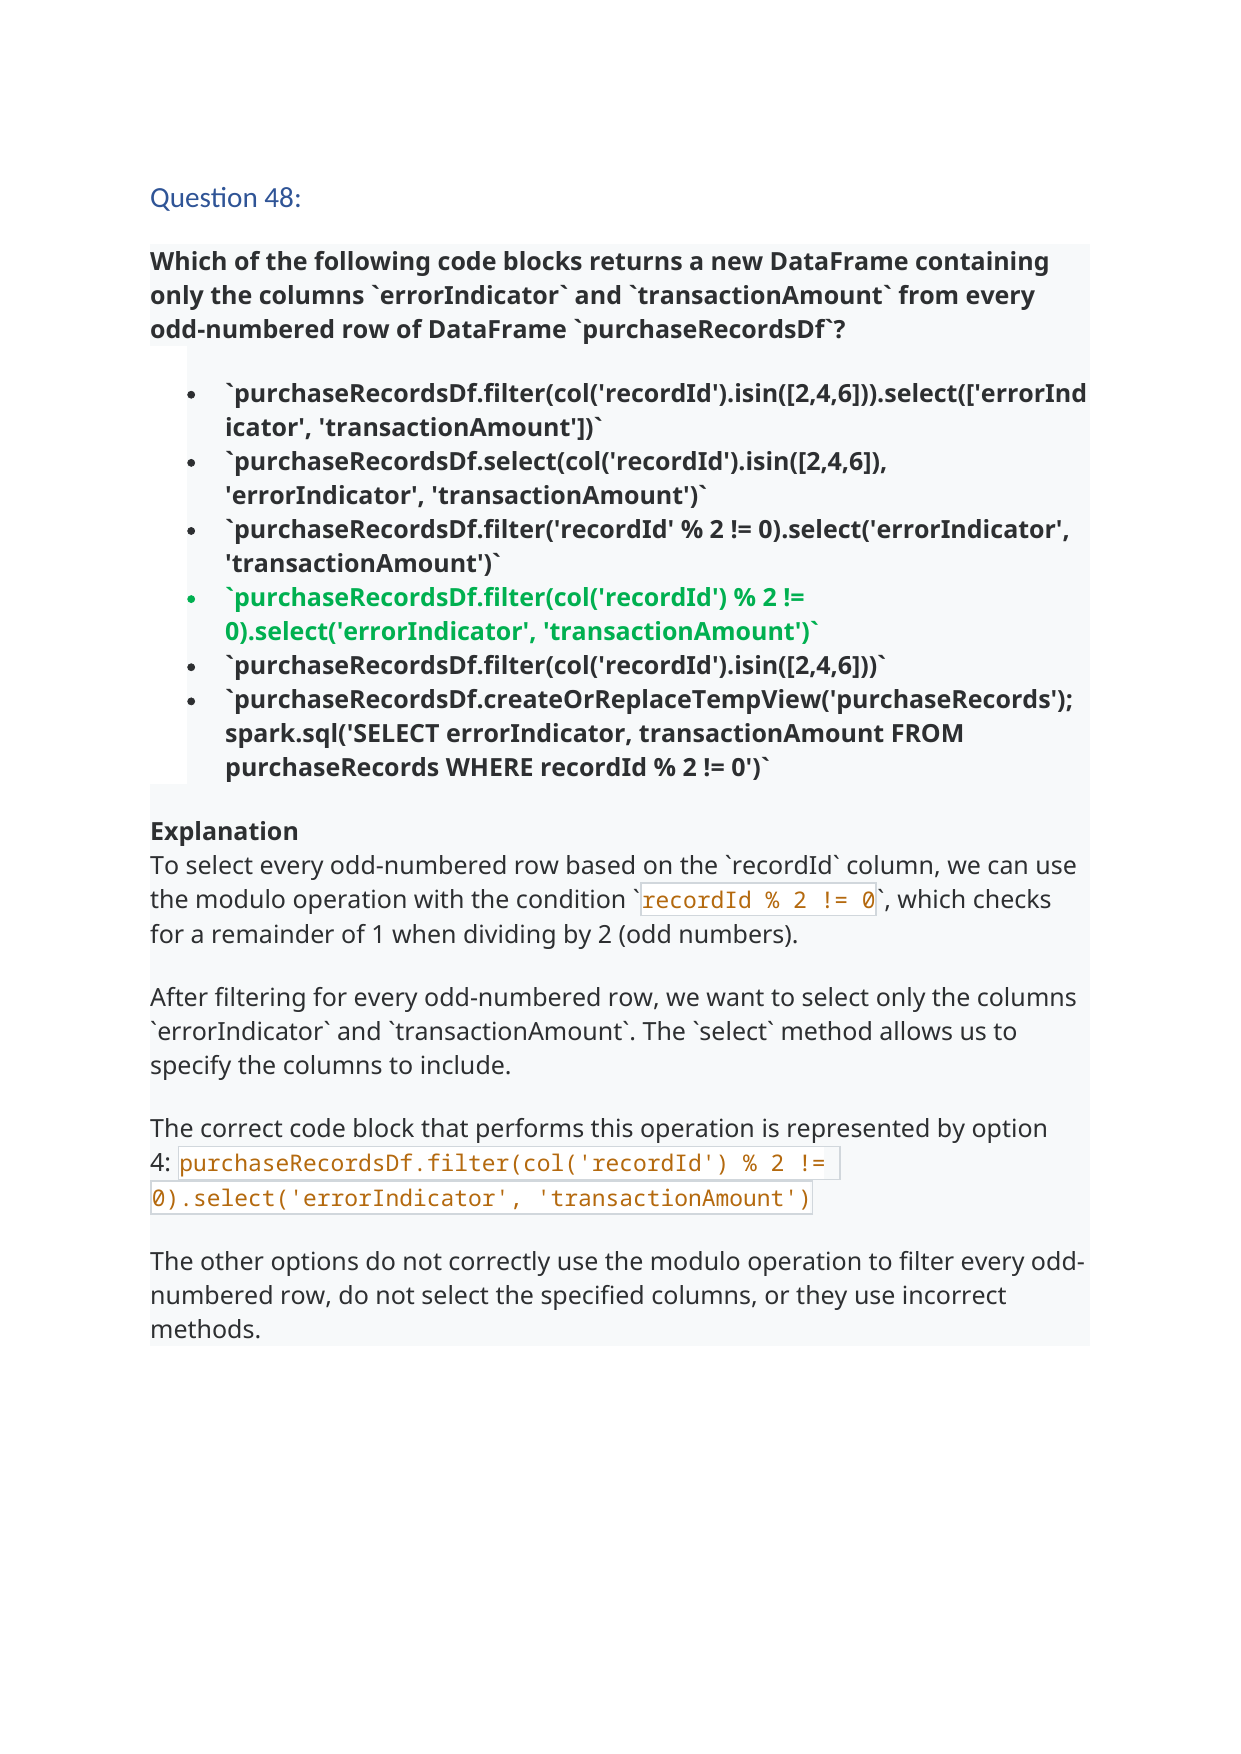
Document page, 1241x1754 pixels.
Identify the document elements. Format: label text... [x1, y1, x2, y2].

text After filtering for every odd-numbered row, we want to select only the columns `errorIndicator` and `transactionAmount`. The `select` method allows us to specify the columns to include. [150, 980, 1090, 1082]
text To select every odd-numbered row based on the `recordId` column, we can use the modulo operation with the condition `recordId % 2 != 0`, which checks for a remainder of 1 when dividing by 2 (odd numbers). [150, 847, 1090, 951]
subtitle Question 48: [150, 179, 1090, 215]
text Explanation [150, 813, 1090, 847]
list `purchaseRecordsDf.filter(col('recordId').isin([2,4,6])).select(['errorIndicator', 'transactionAmount'])` [187, 375, 1090, 443]
text Which of the following code blocks returns a new DataFrame containing only the columns `errorIndicator` and `transactionAmount` from every odd-numbered row of DataFrame `purchaseRecordsDf`? [150, 244, 1090, 346]
list `purchaseRecordsDf.filter(col('recordId').isin([2,4,6]))` [187, 648, 1090, 682]
list `purchaseRecordsDf.filter('recordId' % 2 != 0).select('errorIndicator', 'transactionAmount')` [187, 512, 1090, 580]
text The other options do not correctly use the modulo operation to filter every odd-numbered row, do not select the specified columns, or they use incorrect methods. [150, 1244, 1090, 1346]
text The correct code block that performs this operation is represented by option 4: purchaseRecordsDf.filter(col('recordId') % 2 != 0).select('errorIndicator', 'transactionAmount') [150, 1111, 1090, 1214]
list `purchaseRecordsDf.createOrReplaceTempView('purchaseRecords'); spark.sql('SELECT errorIndicator, transactionAmount FROM purchaseRecords WHERE recordId % 2 != 0')` [187, 682, 1090, 784]
list `purchaseRecordsDf.select(col('recordId').isin([2,4,6]), 'errorIndicator', 'transactionAmount')` [187, 443, 1090, 512]
list `purchaseRecordsDf.filter(col('recordId') % 2 != 0).select('errorIndicator', 'transactionAmount')` [187, 580, 1090, 648]
